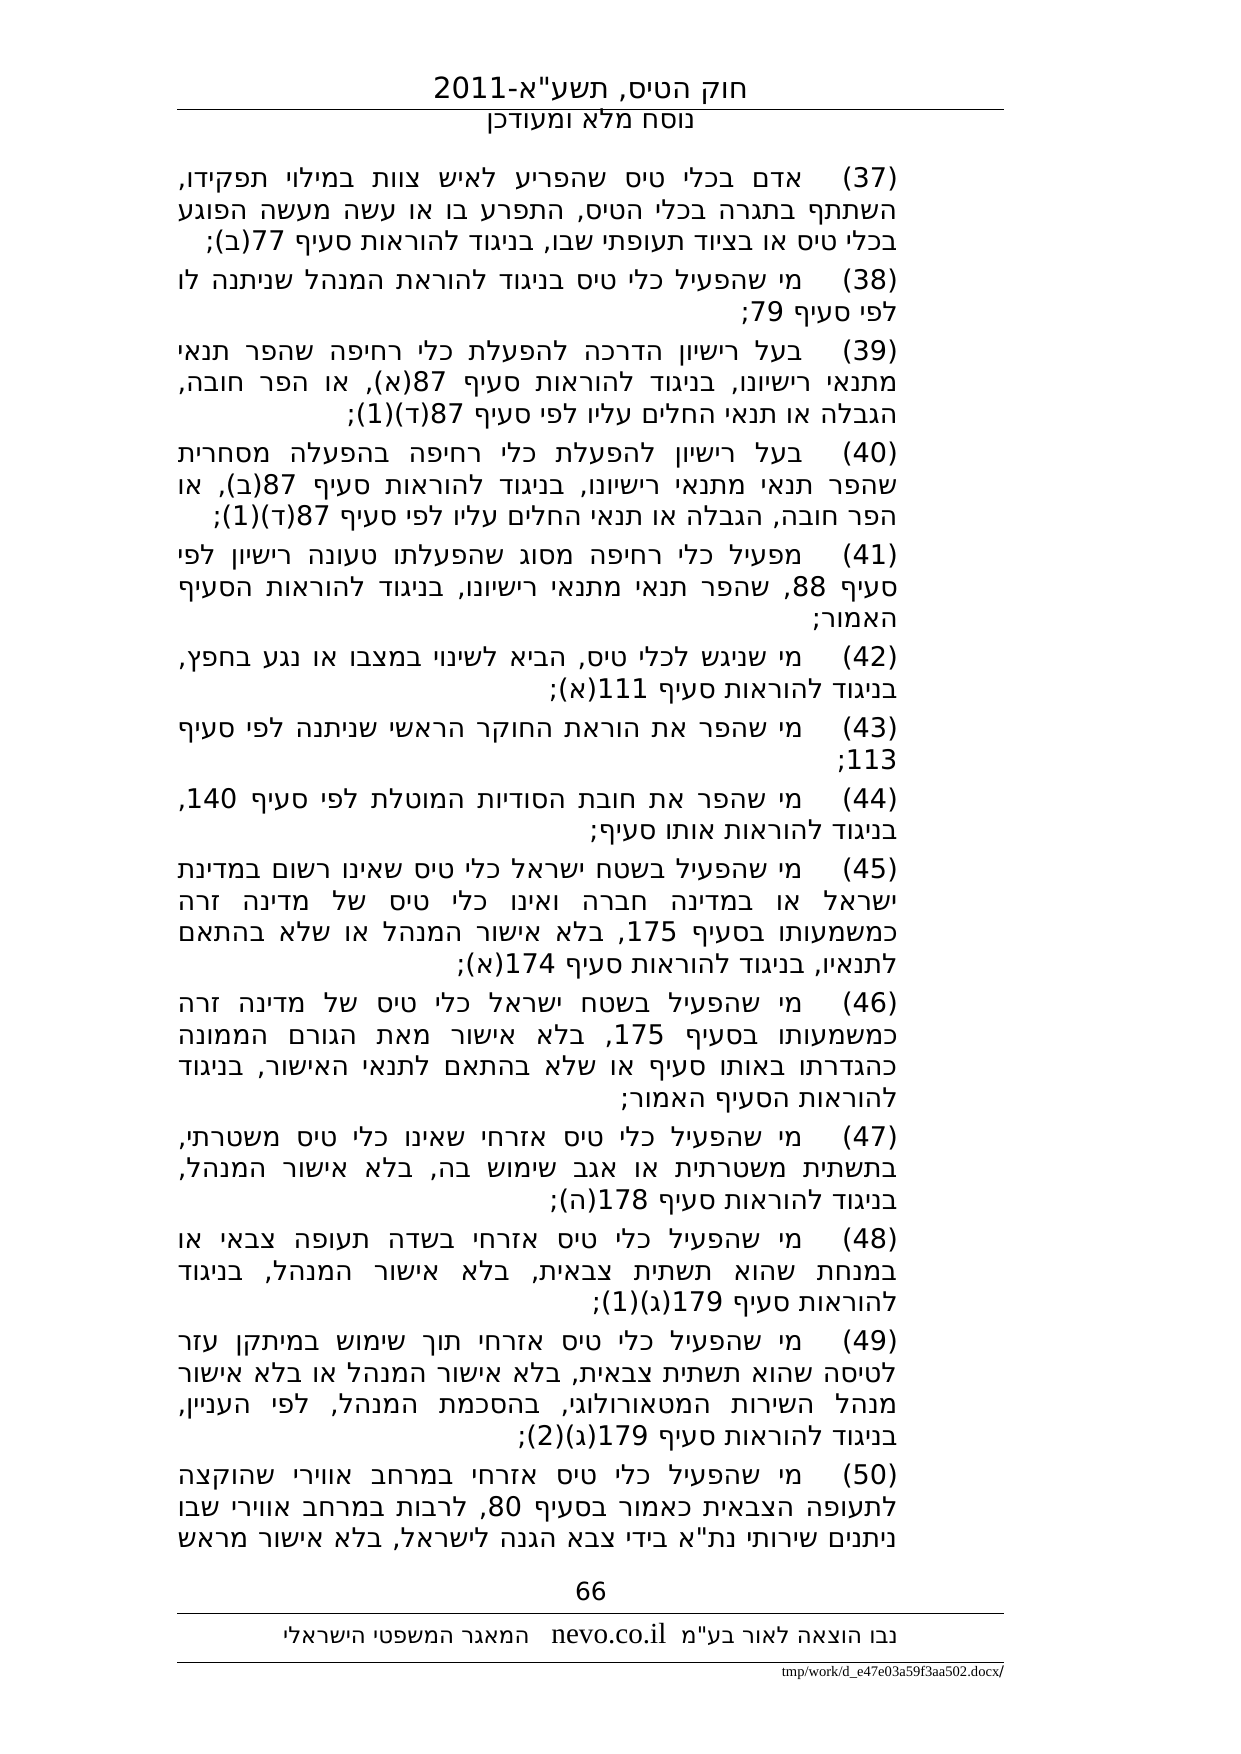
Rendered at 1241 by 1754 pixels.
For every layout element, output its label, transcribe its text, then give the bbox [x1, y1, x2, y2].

text (37) אדם בכלי טיס שהפריע לאיש צוות במילוי תפקידו, השתתף בתגרה בכלי הטיס, התפרע בו או עשה מעשה הפוגע בכלי טיס או בציוד תעופתי שבו, בניגוד להוראות סעיף 77(ב); [177, 162, 898, 257]
text (46) מי שהפעיל בשטח ישראל כלי טיס של מדינה זרה כמשמעותו בסעיף 175, בלא אישור מאת הגורם הממונה כהגדרתו באותו סעיף או שלא בהתאם לתנאי האישור, בניגוד להוראות הסעיף האמור; [177, 987, 898, 1114]
text (49) מי שהפעיל כלי טיס אזרחי תוך שימוש במיתקן עזר לטיסה שהוא תשתית צבאית, בלא אישור המנהל או בלא אישור מנהל השירות המטאורולוגי, בהסכמת המנהל, לפי העניין, בניגוד להוראות סעיף 179(ג)(2); [177, 1326, 898, 1452]
text (44) מי שהפר את חובת הסודיות המוטלת לפי סעיף 140, בניגוד להוראות אותו סעיף; [177, 783, 898, 846]
text (45) מי שהפעיל בשטח ישראל כלי טיס שאינו רשום במדינת ישראל או במדינה חברה ואינו כלי טיס של מדינה זרה כמשמעותו בסעיף 175, בלא אישור המנהל או שלא בהתאם לתנאיו, בניגוד להוראות סעיף 174(א); [177, 854, 898, 980]
text (38) מי שהפעיל כלי טיס בניגוד להוראת המנהל שניתנה לו לפי סעיף 79; [177, 264, 898, 328]
text (40) בעל רישיון להפעלת כלי רחיפה בהפעלה מסחרית שהפר תנאי מתנאי רישיונו, בניגוד להוראות סעיף 87(ב), או הפר חובה, הגבלה או תנאי החלים עליו לפי סעיף 87(ד)(1); [177, 437, 898, 532]
text (43) מי שהפר את הוראת החוקר הראשי שניתנה לפי סעיף 113; [177, 712, 898, 776]
text (47) מי שהפעיל כלי טיס אזרחי שאינו כלי טיס משטרתי, בתשתית משטרתית או אגב שימוש בה, בלא אישור המנהל, בניגוד להוראות סעיף 178(ה); [177, 1121, 898, 1216]
text (48) מי שהפעיל כלי טיס אזרחי בשדה תעופה צבאי או במנחת שהוא תשתית צבאית, בלא אישור המנהל, בניגוד להוראות סעיף 179(ג)(1); [177, 1223, 898, 1318]
text (41) מפעיל כלי רחיפה מסוג שהפעלתו טעונה רישיון לפי סעיף 88, שהפר תנאי מתנאי רישיונו, בניגוד להוראות הסעיף האמור; [177, 539, 898, 634]
text (39) בעל רישיון הדרכה להפעלת כלי רחיפה שהפר תנאי מתנאי רישיונו, בניגוד להוראות סעיף 87(א), או הפר חובה, הגבלה או תנאי החלים עליו לפי סעיף 87(ד)(1); [177, 335, 898, 430]
text (42) מי שניגש לכלי טיס, הביא לשינוי במצבו או נגע בחפץ, בניגוד להוראות סעיף 111(א); [177, 642, 898, 705]
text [177, 1459, 898, 1554]
